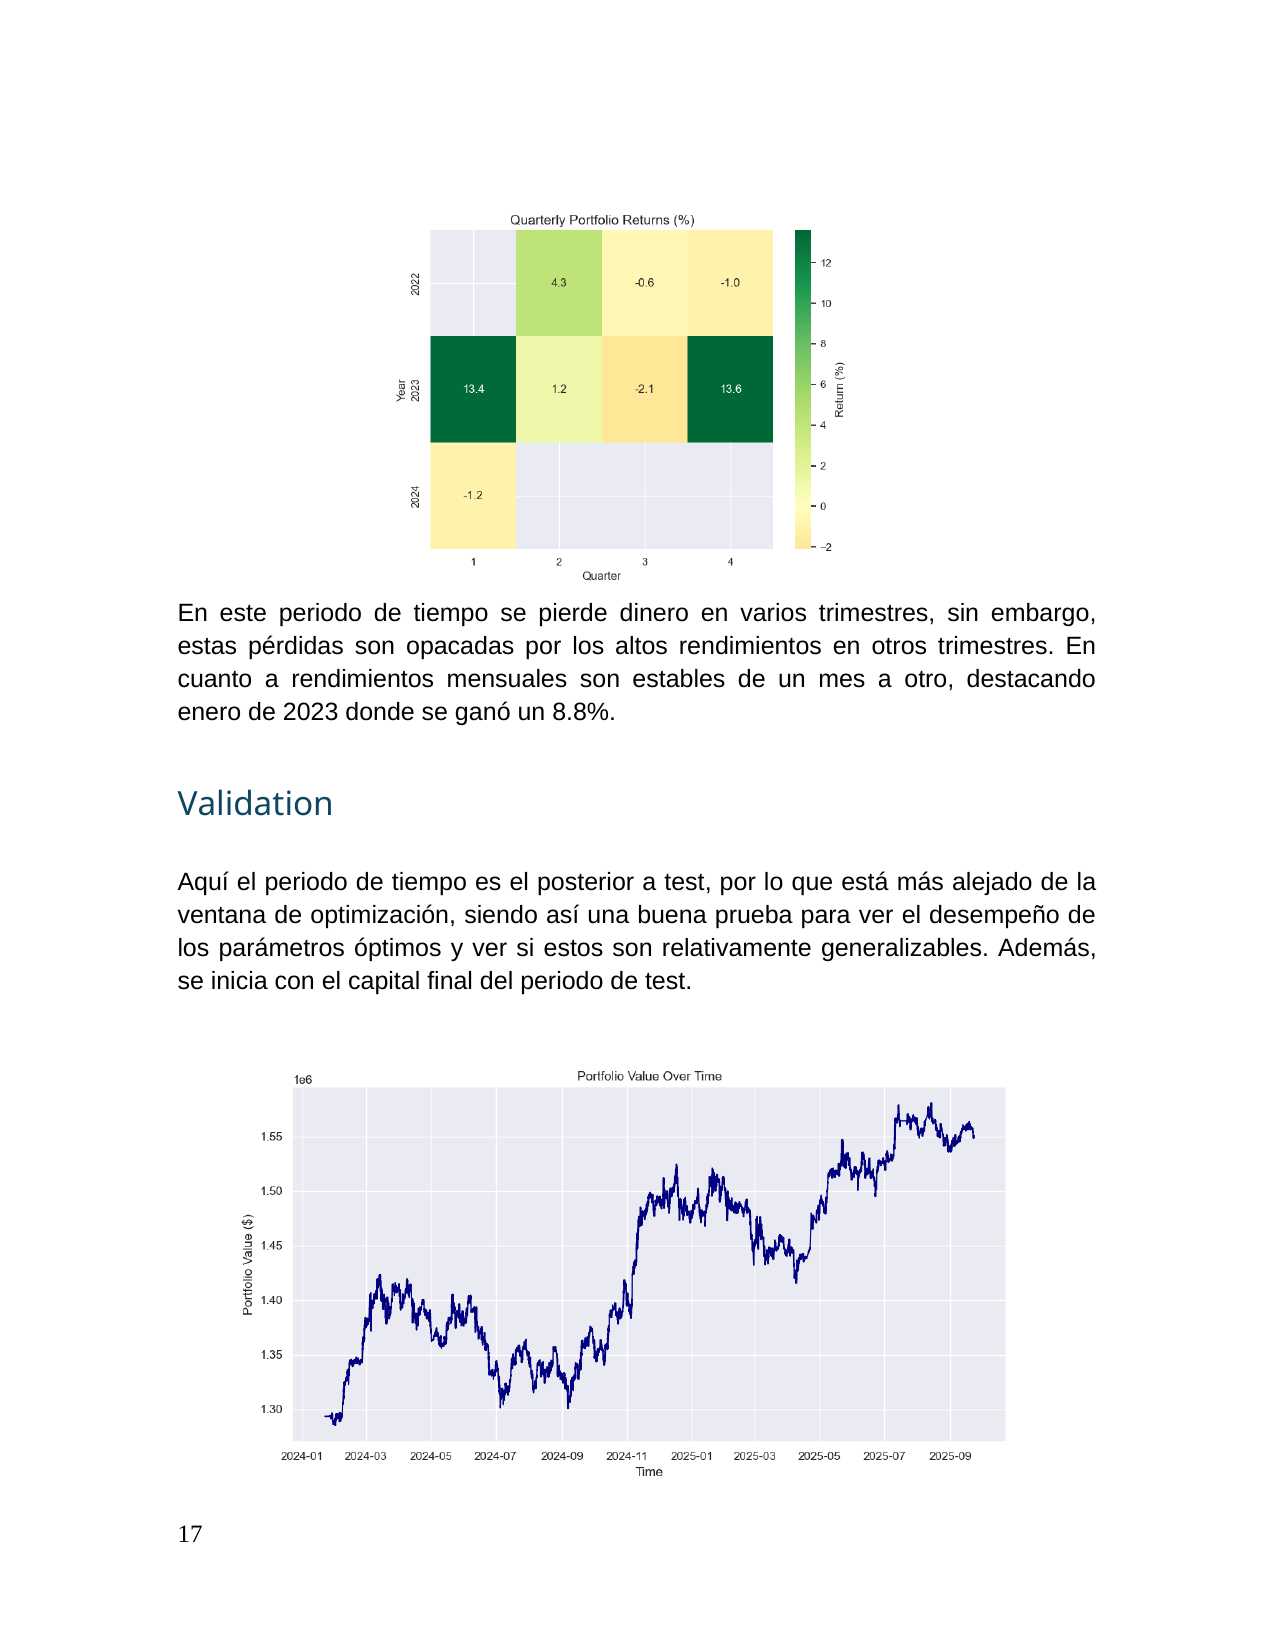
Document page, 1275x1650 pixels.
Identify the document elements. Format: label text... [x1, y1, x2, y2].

picture [362, 180, 913, 594]
text Aquí el periodo de tiempo es el posterior a test, por lo que está más alejado de la ventana de optimización, siendo así una buena prueba para ver el desempeño de los parámetros óptimos y ver si estos son relativamente generalizables. Además, se inicia con el capital final del periodo de test. [177, 867, 1098, 994]
picture [177, 1031, 1098, 1492]
text En este periodo de tiempo se pierde dinero en varios trimestres, sin embargo, estas pérdidas son opacadas por los altos rendimientos en otros trimestres. En cuanto a rendimientos mensuales son estables de un mes a otro, destacando enero de 2023 donde se ganó un 8.8%. [177, 598, 1098, 726]
subtitle Validation [177, 780, 1098, 825]
